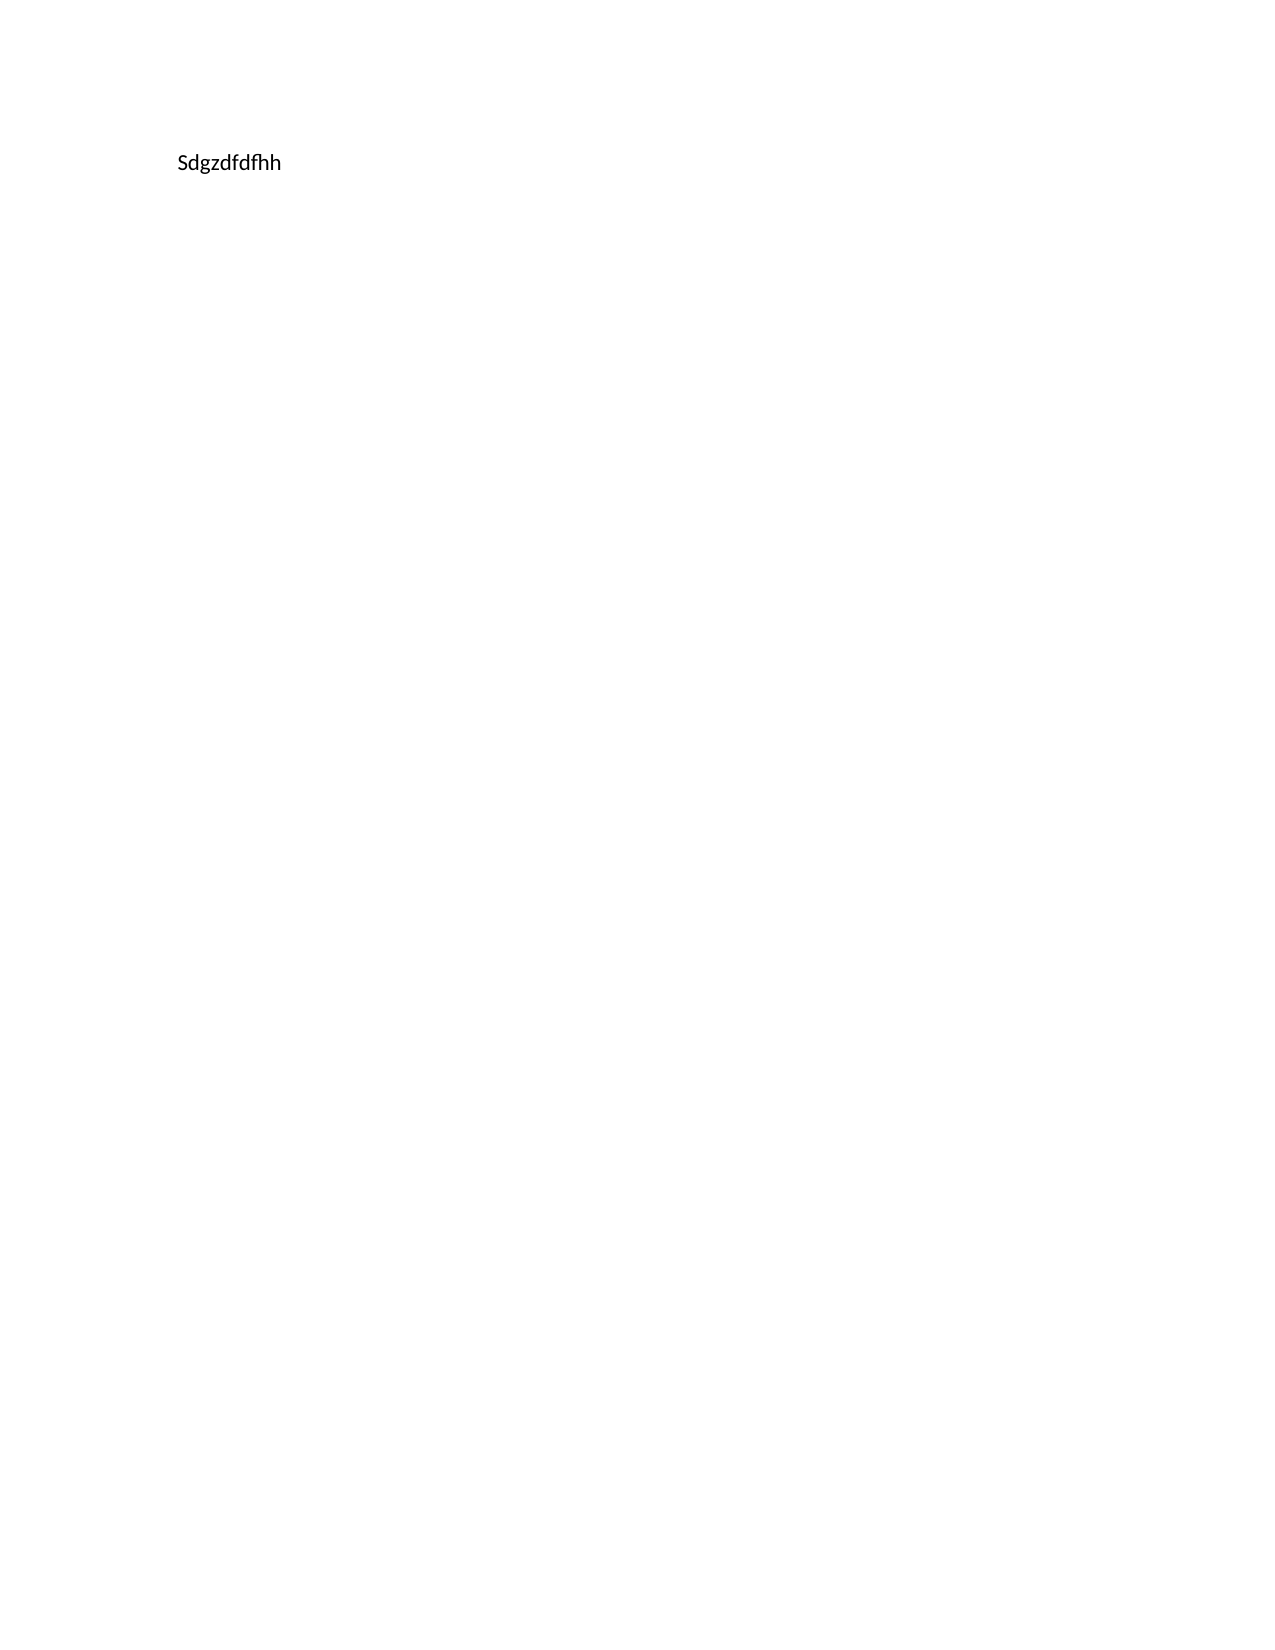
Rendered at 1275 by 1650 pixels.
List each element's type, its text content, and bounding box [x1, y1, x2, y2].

text Sdgzdfdfhh [177, 148, 1098, 176]
